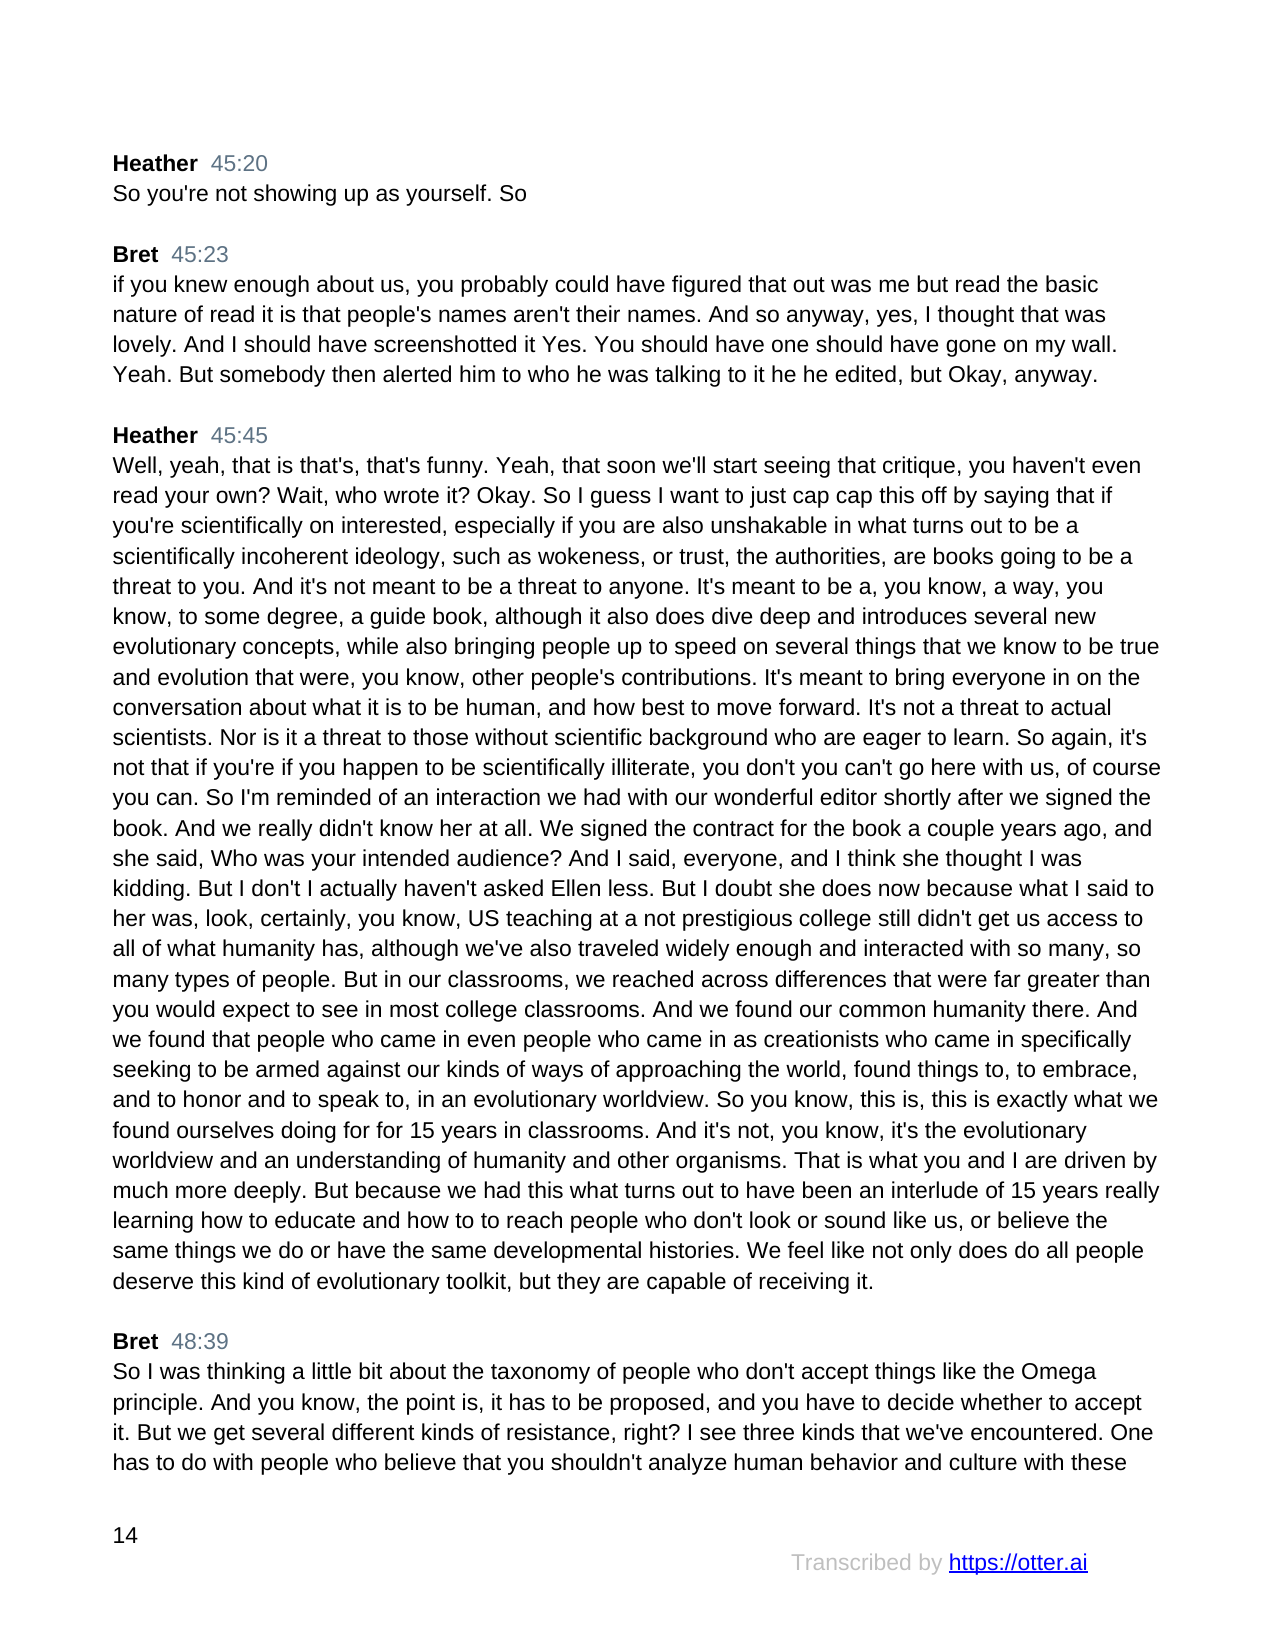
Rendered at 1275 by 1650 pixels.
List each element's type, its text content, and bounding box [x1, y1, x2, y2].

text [112, 1358, 1162, 1475]
text if you knew enough about us, you probably could have figured that out was me but read the basic nature of read it is that people's names aren't their names. And so anyway, yes, I thought that was lovely. And I should have screenshotted it Yes. You should have one should have gone on my wall. Yeah. But somebody then alerted him to who he was talking to it he he edited, but Okay, anyway. [112, 271, 1162, 388]
text So you're not showing up as yourself. So [112, 180, 1162, 207]
text Bret 45:23 [112, 241, 1162, 267]
text Heather 45:45 [112, 422, 1162, 448]
text Heather 45:20 [112, 150, 1162, 176]
text Bret 48:39 [112, 1328, 1162, 1354]
text Well, yeah, that is that's, that's funny. Yeah, that soon we'll start seeing that critique, you haven't even read your own? Wait, who wrote it? Okay. So I guess I want to just cap cap this off by saying that if you're scientifically on interested, especially if you are also unshakable in what turns out to be a scientifically incoherent ideology, such as wokeness, or trust, the authorities, are books going to be a threat to you. And it's not meant to be a threat to anyone. It's meant to be a, you know, a way, you know, to some degree, a guide book, although it also does dive deep and introduces several new evolutionary concepts, while also bringing people up to speed on several things that we know to be true and evolution that were, you know, other people's contributions. It's meant to bring everyone in on the conversation about what it is to be human, and how best to move forward. It's not a threat to actual scientists. Nor is it a threat to those without scientific background who are eager to learn. So again, it's not that if you're if you happen to be scientifically illiterate, you don't you can't go here with us, of course you can. So I'm reminded of an interaction we had with our wonderful editor shortly after we signed the book. And we really didn't know her at all. We signed the contract for the book a couple years ago, and she said, Who was your intended audience? And I said, everyone, and I think she thought I was kidding. But I don't I actually haven't asked Ellen less. But I doubt she does now because what I said to her was, look, certainly, you know, US teaching at a not prestigious college still didn't get us access to all of what humanity has, although we've also traveled widely enough and interacted with so many, so many types of people. But in our classrooms, we reached across differences that were far greater than you would expect to see in most college classrooms. And we found our common humanity there. And we found that people who came in even people who came in as creationists who came in specifically seeking to be armed against our kinds of ways of approaching the world, found things to, to embrace, and to honor and to speak to, in an evolutionary worldview. So you know, this is, this is exactly what we found ourselves doing for for 15 years in classrooms. And it's not, you know, it's the evolutionary worldview and an understanding of humanity and other organisms. That is what you and I are driven by much more deeply. But because we had this what turns out to have been an interlude of 15 years really learning how to educate and how to to reach people who don't look or sound like us, or believe the same things we do or have the same developmental histories. We feel like not only does do all people deserve this kind of evolutionary toolkit, but they are capable of receiving it. [112, 452, 1162, 1294]
